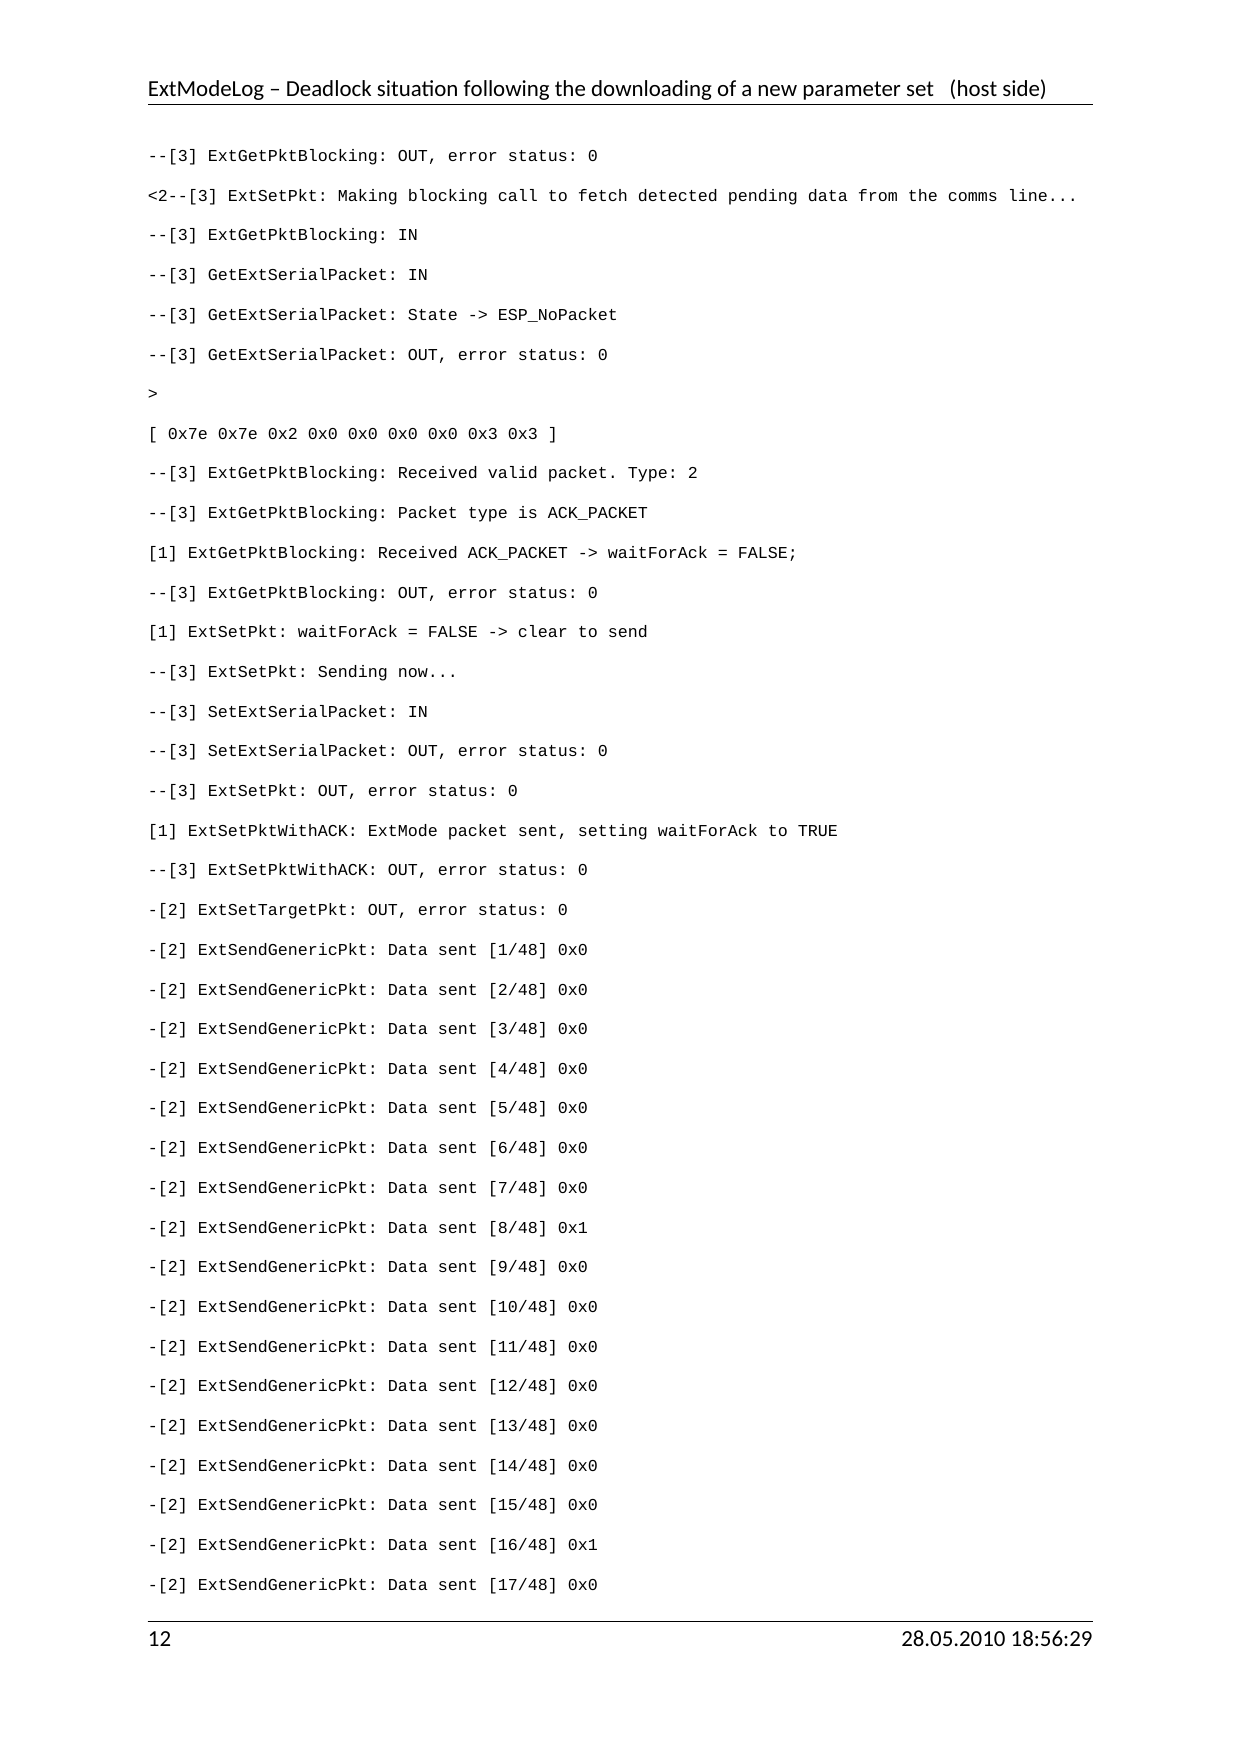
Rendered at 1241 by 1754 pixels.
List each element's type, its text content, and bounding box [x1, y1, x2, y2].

text -[2] ExtSendGenericPkt: Data sent [15/48] 0x0 [148, 1497, 1093, 1516]
text -[2] ExtSendGenericPkt: Data sent [8/48] 0x1 [148, 1219, 1093, 1238]
text --[3] ExtSetPkt: Sending now... [148, 663, 1093, 682]
text -[2] ExtSetTargetPkt: OUT, error status: 0 [148, 902, 1093, 921]
text [1] ExtSetPktWithACK: ExtMode packet sent, setting waitForAck to TRUE [148, 822, 1093, 841]
text --[3] SetExtSerialPacket: OUT, error status: 0 [148, 743, 1093, 762]
text -[2] ExtSendGenericPkt: Data sent [6/48] 0x0 [148, 1140, 1093, 1159]
text --[3] SetExtSerialPacket: IN [148, 703, 1093, 722]
text -[2] ExtSendGenericPkt: Data sent [7/48] 0x0 [148, 1179, 1093, 1198]
text -[2] ExtSendGenericPkt: Data sent [9/48] 0x0 [148, 1259, 1093, 1278]
text [1] ExtGetPktBlocking: Received ACK_PACKET -> waitForAck = FALSE; [148, 544, 1093, 563]
text --[3] ExtGetPktBlocking: Packet type is ACK_PACKET [148, 505, 1093, 524]
text -[2] ExtSendGenericPkt: Data sent [10/48] 0x0 [148, 1298, 1093, 1317]
text --[3] ExtGetPktBlocking: OUT, error status: 0 [148, 148, 1093, 166]
text -[2] ExtSendGenericPkt: Data sent [5/48] 0x0 [148, 1100, 1093, 1119]
text [ 0x7e 0x7e 0x2 0x0 0x0 0x0 0x0 0x3 0x3 ] [148, 425, 1093, 444]
text -[2] ExtSendGenericPkt: Data sent [12/48] 0x0 [148, 1378, 1093, 1397]
text --[3] ExtGetPktBlocking: OUT, error status: 0 [148, 584, 1093, 603]
text -[2] ExtSendGenericPkt: Data sent [17/48] 0x0 [148, 1576, 1093, 1595]
text -[2] ExtSendGenericPkt: Data sent [14/48] 0x0 [148, 1457, 1093, 1476]
text [1] ExtSetPkt: waitForAck = FALSE -> clear to send [148, 624, 1093, 643]
text --[3] GetExtSerialPacket: IN [148, 267, 1093, 286]
text --[3] ExtSetPktWithACK: OUT, error status: 0 [148, 862, 1093, 881]
text --[3] GetExtSerialPacket: State -> ESP_NoPacket [148, 306, 1093, 325]
text <2--[3] ExtSetPkt: Making blocking call to fetch detected pending data from the comms line... [148, 187, 1093, 206]
text -[2] ExtSendGenericPkt: Data sent [16/48] 0x1 [148, 1537, 1093, 1556]
text -[2] ExtSendGenericPkt: Data sent [1/48] 0x0 [148, 941, 1093, 960]
text -[2] ExtSendGenericPkt: Data sent [13/48] 0x0 [148, 1418, 1093, 1436]
text > [148, 386, 1093, 404]
text -[2] ExtSendGenericPkt: Data sent [2/48] 0x0 [148, 981, 1093, 1000]
text --[3] ExtGetPktBlocking: IN [148, 227, 1093, 246]
text -[2] ExtSendGenericPkt: Data sent [11/48] 0x0 [148, 1338, 1093, 1357]
text --[3] ExtSetPkt: OUT, error status: 0 [148, 783, 1093, 801]
text --[3] ExtGetPktBlocking: Received valid packet. Type: 2 [148, 465, 1093, 484]
text -[2] ExtSendGenericPkt: Data sent [3/48] 0x0 [148, 1021, 1093, 1039]
text --[3] GetExtSerialPacket: OUT, error status: 0 [148, 346, 1093, 365]
text -[2] ExtSendGenericPkt: Data sent [4/48] 0x0 [148, 1060, 1093, 1079]
